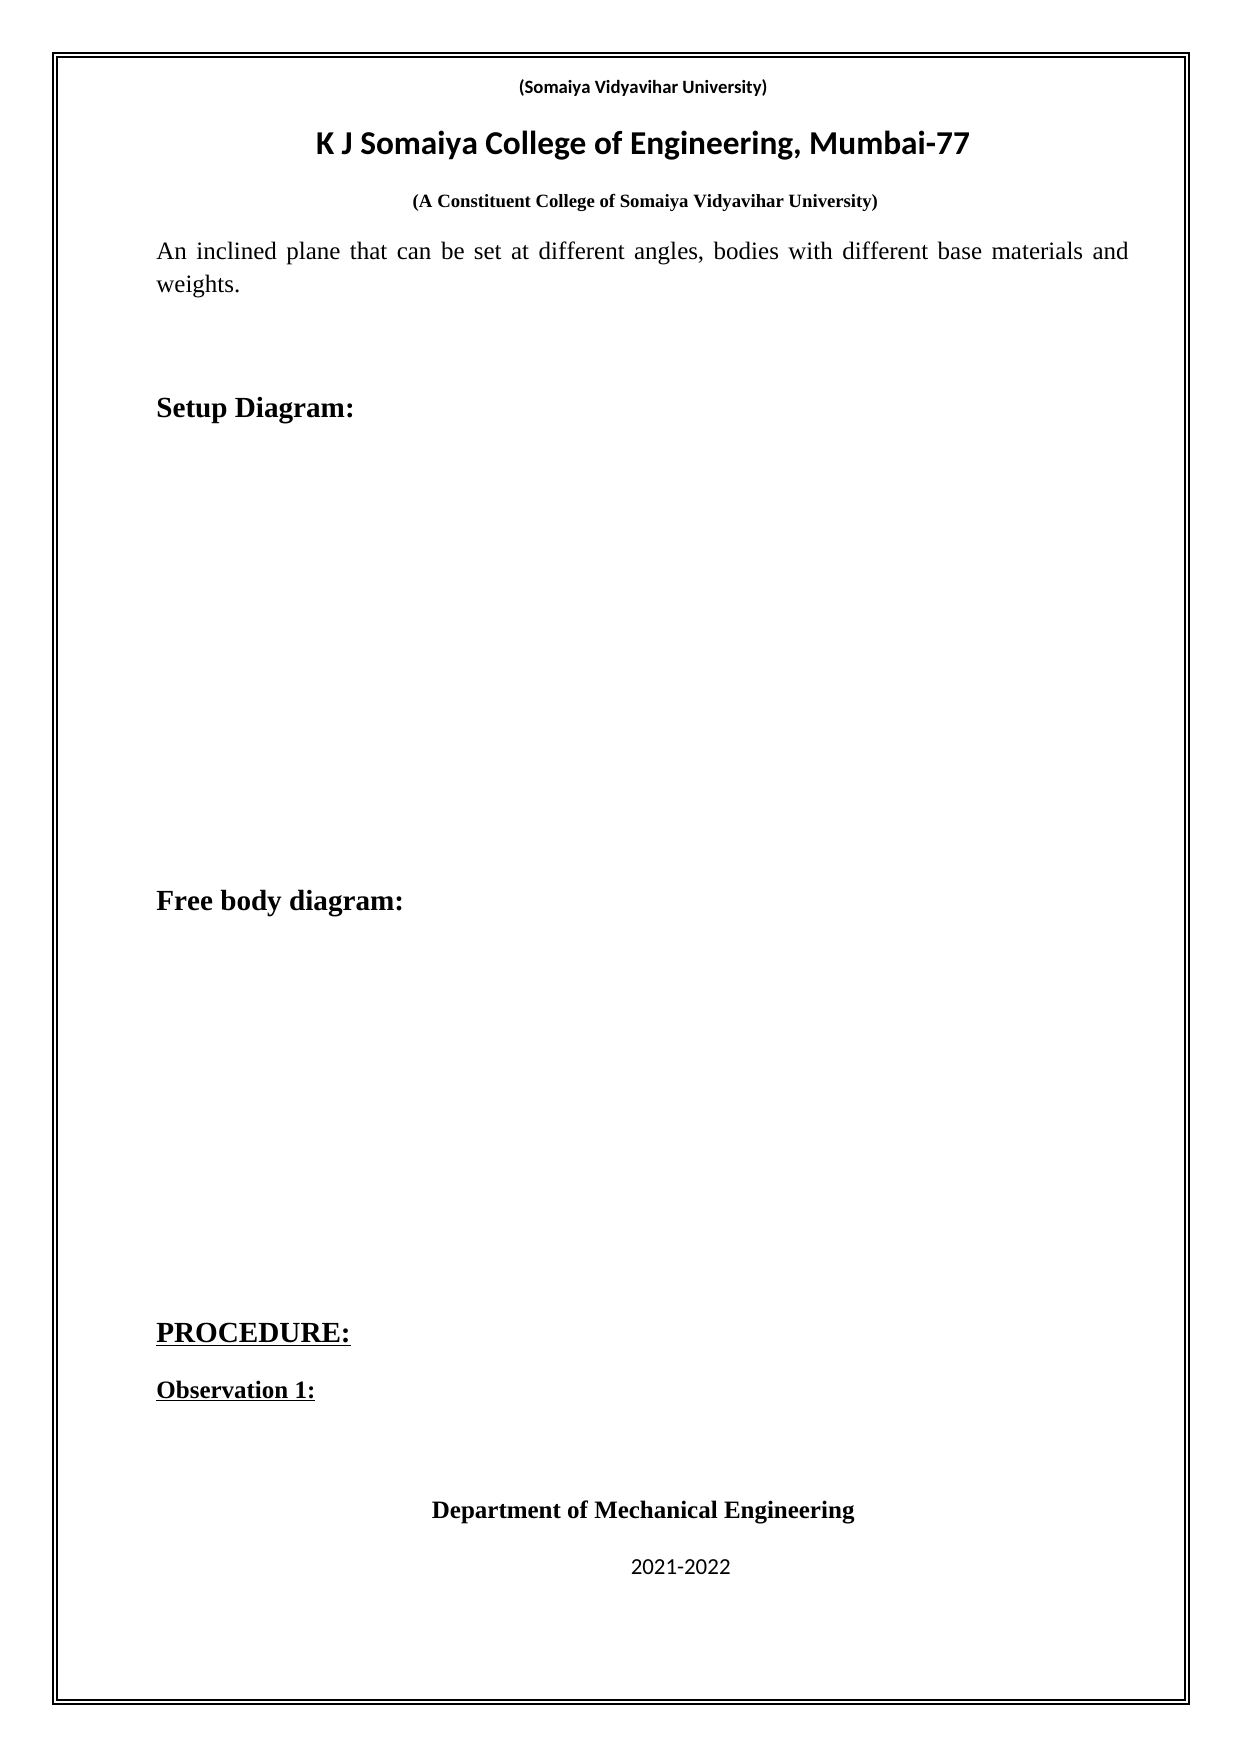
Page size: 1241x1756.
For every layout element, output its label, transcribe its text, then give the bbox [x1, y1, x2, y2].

text PROCEDURE: [156, 1316, 1130, 1349]
text Free body diagram: [156, 883, 1130, 917]
text Setup Diagram: [156, 390, 1130, 423]
text An inclined plane that can be set at different angles, bodies with different base materials and weights. [156, 236, 1130, 298]
text Observation 1: [156, 1375, 1130, 1404]
